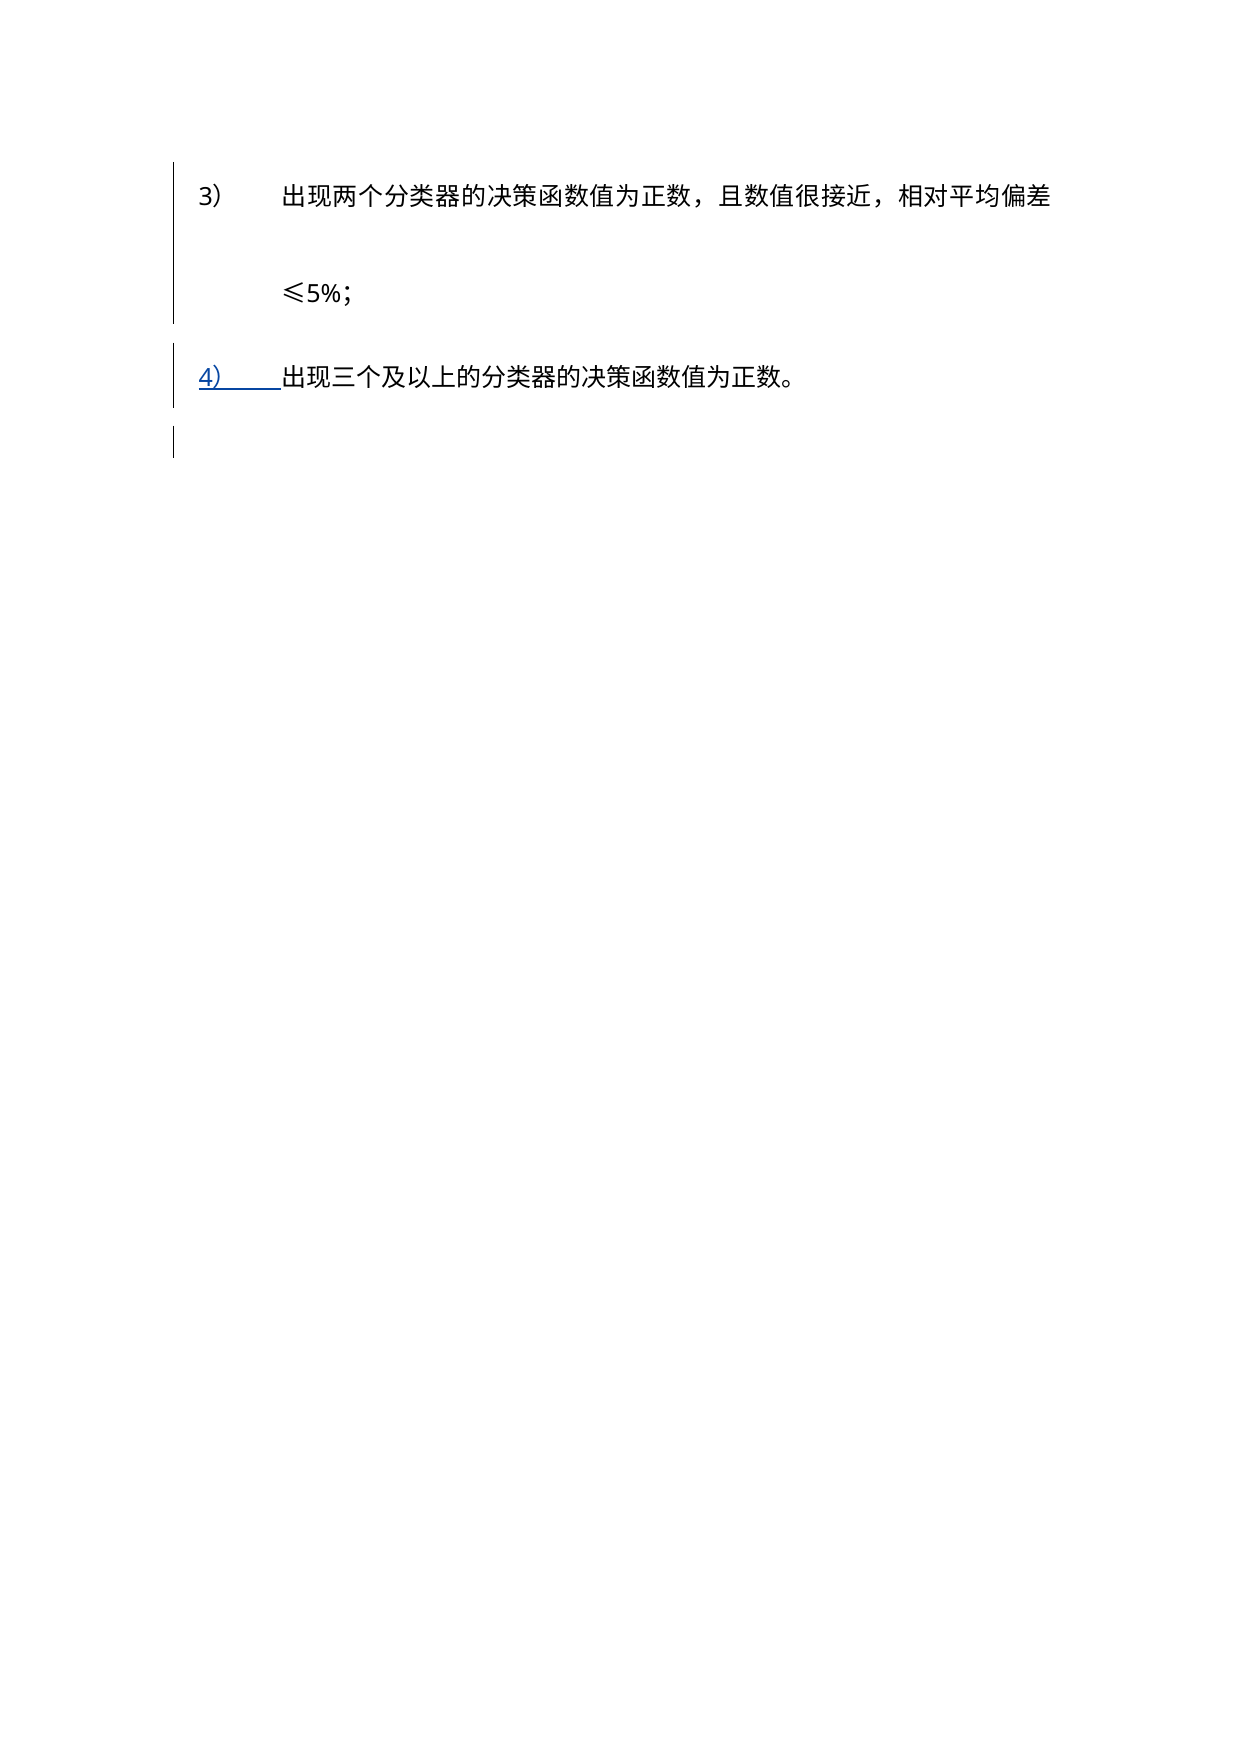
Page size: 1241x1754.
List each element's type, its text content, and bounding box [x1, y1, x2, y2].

list 出现两个分类器的决策函数值为正数，且数值很接近，相对平均偏差≤5%； [237, 162, 1053, 324]
list 出现三个及以上的分类器的决策函数值为正数。 [237, 343, 1053, 408]
